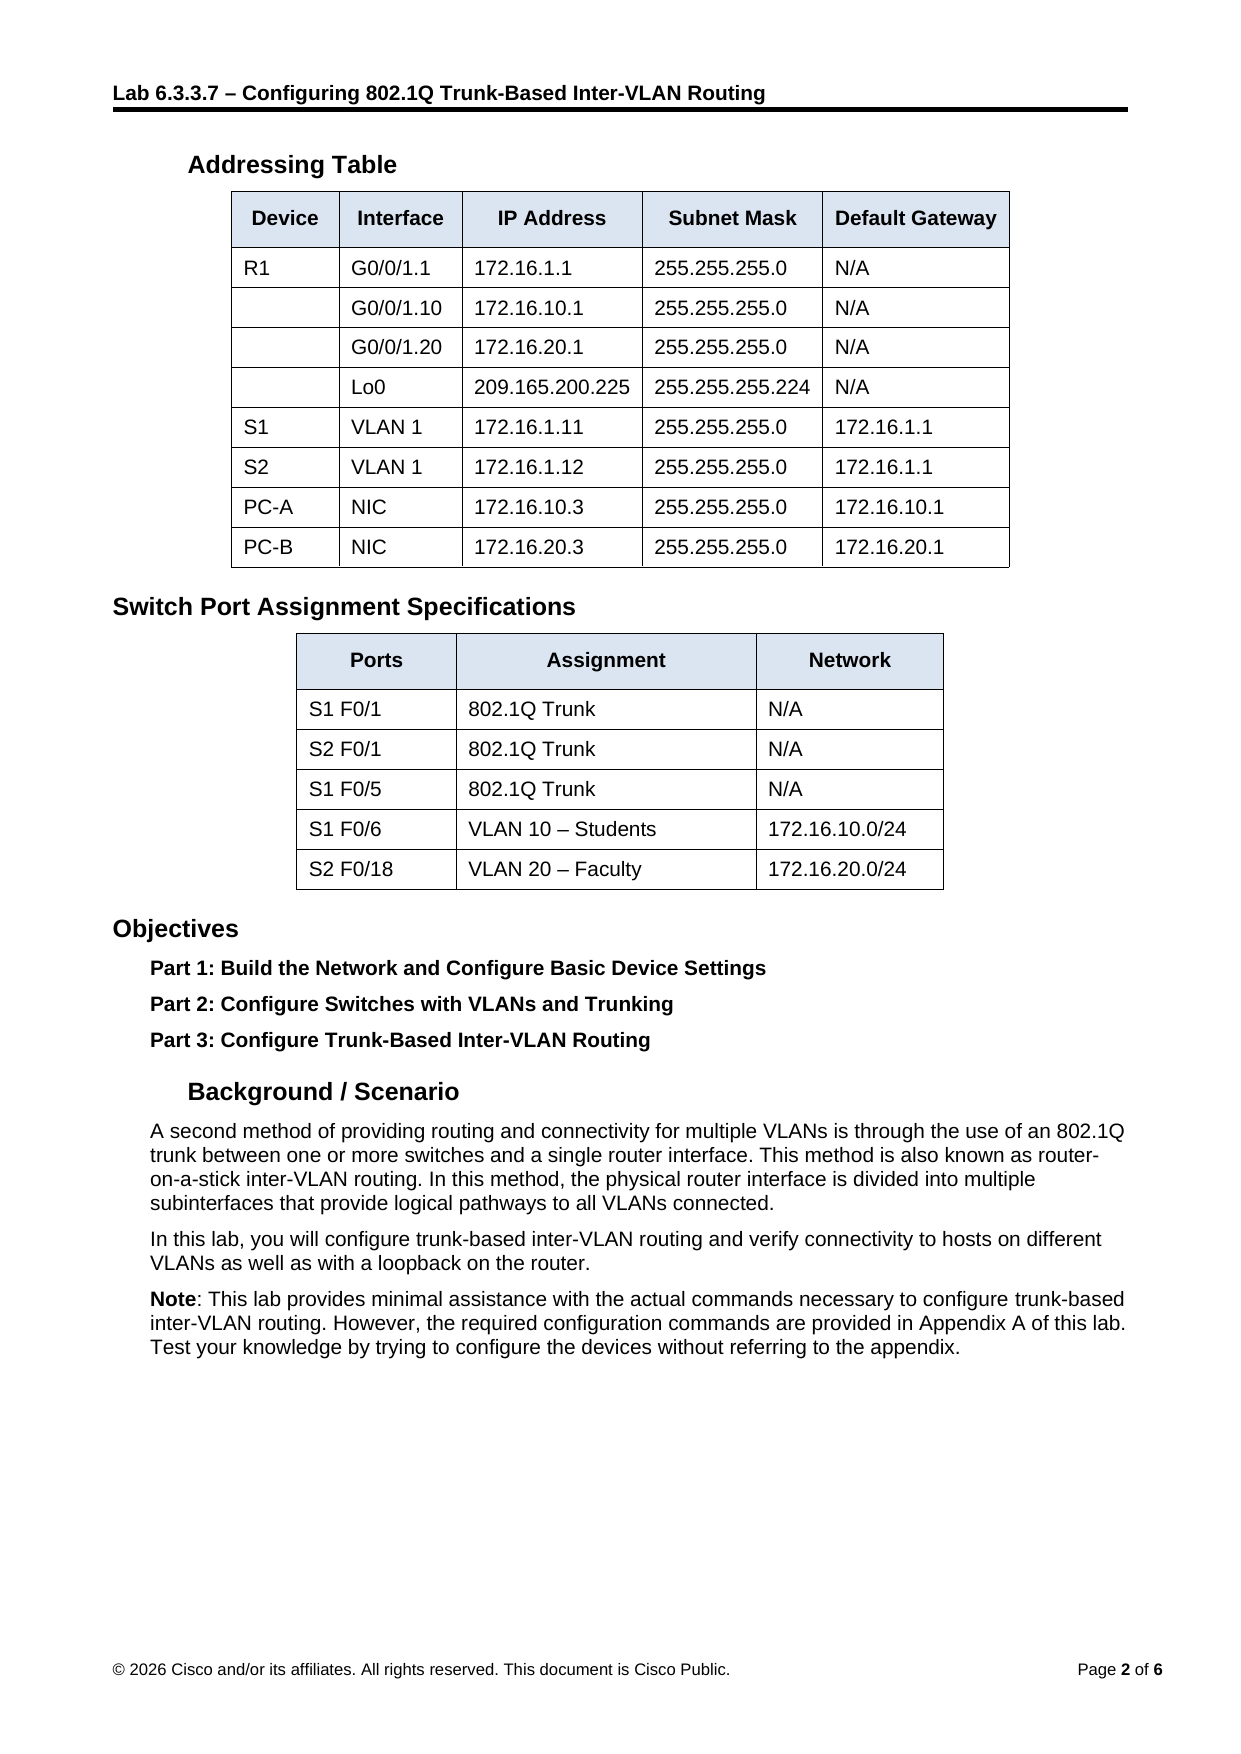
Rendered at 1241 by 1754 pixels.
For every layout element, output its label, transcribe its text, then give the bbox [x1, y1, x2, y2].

list Switch Port Assignment Specifications [112, 592, 1128, 621]
table_cell G0/0/1.10 [340, 288, 462, 327]
table_cell 172.16.1.1 [823, 408, 1009, 447]
table_cell 172.16.10.1 [463, 288, 642, 327]
table_cell 209.165.200.225 [463, 368, 642, 407]
table_cell 255.255.255.0 [643, 528, 822, 566]
table_cell S1 F0/6 [297, 810, 456, 849]
table_cell 172.16.20.1 [823, 528, 1009, 566]
table_cell 802.1Q Trunk [457, 730, 756, 769]
table_cell VLAN 20 – Faculty [457, 850, 756, 888]
table_cell N/A [757, 690, 943, 729]
table_cell 802.1Q Trunk [457, 770, 756, 809]
table_cell N/A [757, 770, 943, 809]
table_header Default Gateway [823, 192, 1009, 247]
table_cell 255.255.255.0 [643, 288, 822, 327]
table_cell G0/0/1.1 [340, 248, 462, 287]
text A second method of providing routing and connectivity for multiple VLANs is through the use of an 802.1Q trunk between one or more switches and a single router interface. This method is also known as router-on-a-stick inter-VLAN routing. In this method, the physical router interface is divided into multiple subinterfaces that provide logical pathways to all VLANs connected. [150, 1118, 1128, 1214]
table_cell [232, 368, 339, 407]
text Note: This lab provides minimal assistance with the actual commands necessary to configure trunk-based inter-VLAN routing. However, the required configuration commands are provided in Appendix A of this lab. Test your knowledge by trying to configure the devices without referring to the appendix. [150, 1287, 1128, 1359]
table_cell 172.16.10.0/24 [757, 810, 943, 849]
table_header Ports [297, 634, 456, 689]
table_cell 172.16.1.12 [463, 448, 642, 487]
table_cell VLAN 10 – Students [457, 810, 756, 849]
table_header Device [232, 192, 339, 247]
table_cell 172.16.1.1 [823, 448, 1009, 487]
table_cell G0/0/1.20 [340, 328, 462, 367]
table_cell S1 F0/5 [297, 770, 456, 809]
table_header Subnet Mask [643, 192, 822, 247]
table_cell 255.255.255.224 [643, 368, 822, 407]
text Part 2: Configure Switches with VLANs and Trunking [150, 992, 1128, 1016]
table_cell N/A [823, 328, 1009, 367]
table_cell 255.255.255.0 [643, 248, 822, 287]
table_header Interface [340, 192, 462, 247]
table_cell [232, 288, 339, 327]
table_cell 172.16.10.1 [823, 488, 1009, 526]
table_cell 255.255.255.0 [643, 488, 822, 526]
table_cell 172.16.1.1 [463, 248, 642, 287]
table_cell S2 F0/1 [297, 730, 456, 769]
table_cell 172.16.20.3 [463, 528, 642, 566]
table_cell S2 F0/18 [297, 850, 456, 888]
text Background / Scenario [112, 1077, 1128, 1106]
table_cell VLAN 1 [340, 448, 462, 487]
table_cell S2 [232, 448, 339, 487]
table_cell 172.16.20.1 [463, 328, 642, 367]
table_cell N/A [823, 368, 1009, 407]
table_cell S1 F0/1 [297, 690, 456, 729]
table_header Network [757, 634, 943, 689]
table_cell NIC [340, 528, 462, 566]
table_cell NIC [340, 488, 462, 526]
table_cell PC-B [232, 528, 339, 566]
table_cell N/A [823, 248, 1009, 287]
table_cell N/A [823, 288, 1009, 327]
table_cell PC-A [232, 488, 339, 526]
text Part 1: Build the Network and Configure Basic Device Settings [150, 955, 1128, 979]
table_cell R1 [232, 248, 339, 287]
text Part 3: Configure Trunk-Based Inter-VLAN Routing [150, 1028, 1128, 1052]
table_cell N/A [757, 730, 943, 769]
table_cell Lo0 [340, 368, 462, 407]
text In this lab, you will configure trunk-based inter-VLAN routing and verify connectivity to hosts on different VLANs as well as with a loopback on the router. [150, 1227, 1128, 1275]
table_cell 802.1Q Trunk [457, 690, 756, 729]
list Objectives [112, 914, 1128, 943]
table_cell S1 [232, 408, 339, 447]
table_cell 255.255.255.0 [643, 448, 822, 487]
table_cell 172.16.20.0/24 [757, 850, 943, 888]
table_header Assignment [457, 634, 756, 689]
table_cell 255.255.255.0 [643, 328, 822, 367]
table_header IP Address [463, 192, 642, 247]
table_cell [232, 328, 339, 367]
table_cell 172.16.10.3 [463, 488, 642, 526]
text Addressing Table [112, 150, 1128, 179]
table_cell 172.16.1.11 [463, 408, 642, 447]
table_cell VLAN 1 [340, 408, 462, 447]
table_cell 255.255.255.0 [643, 408, 822, 447]
